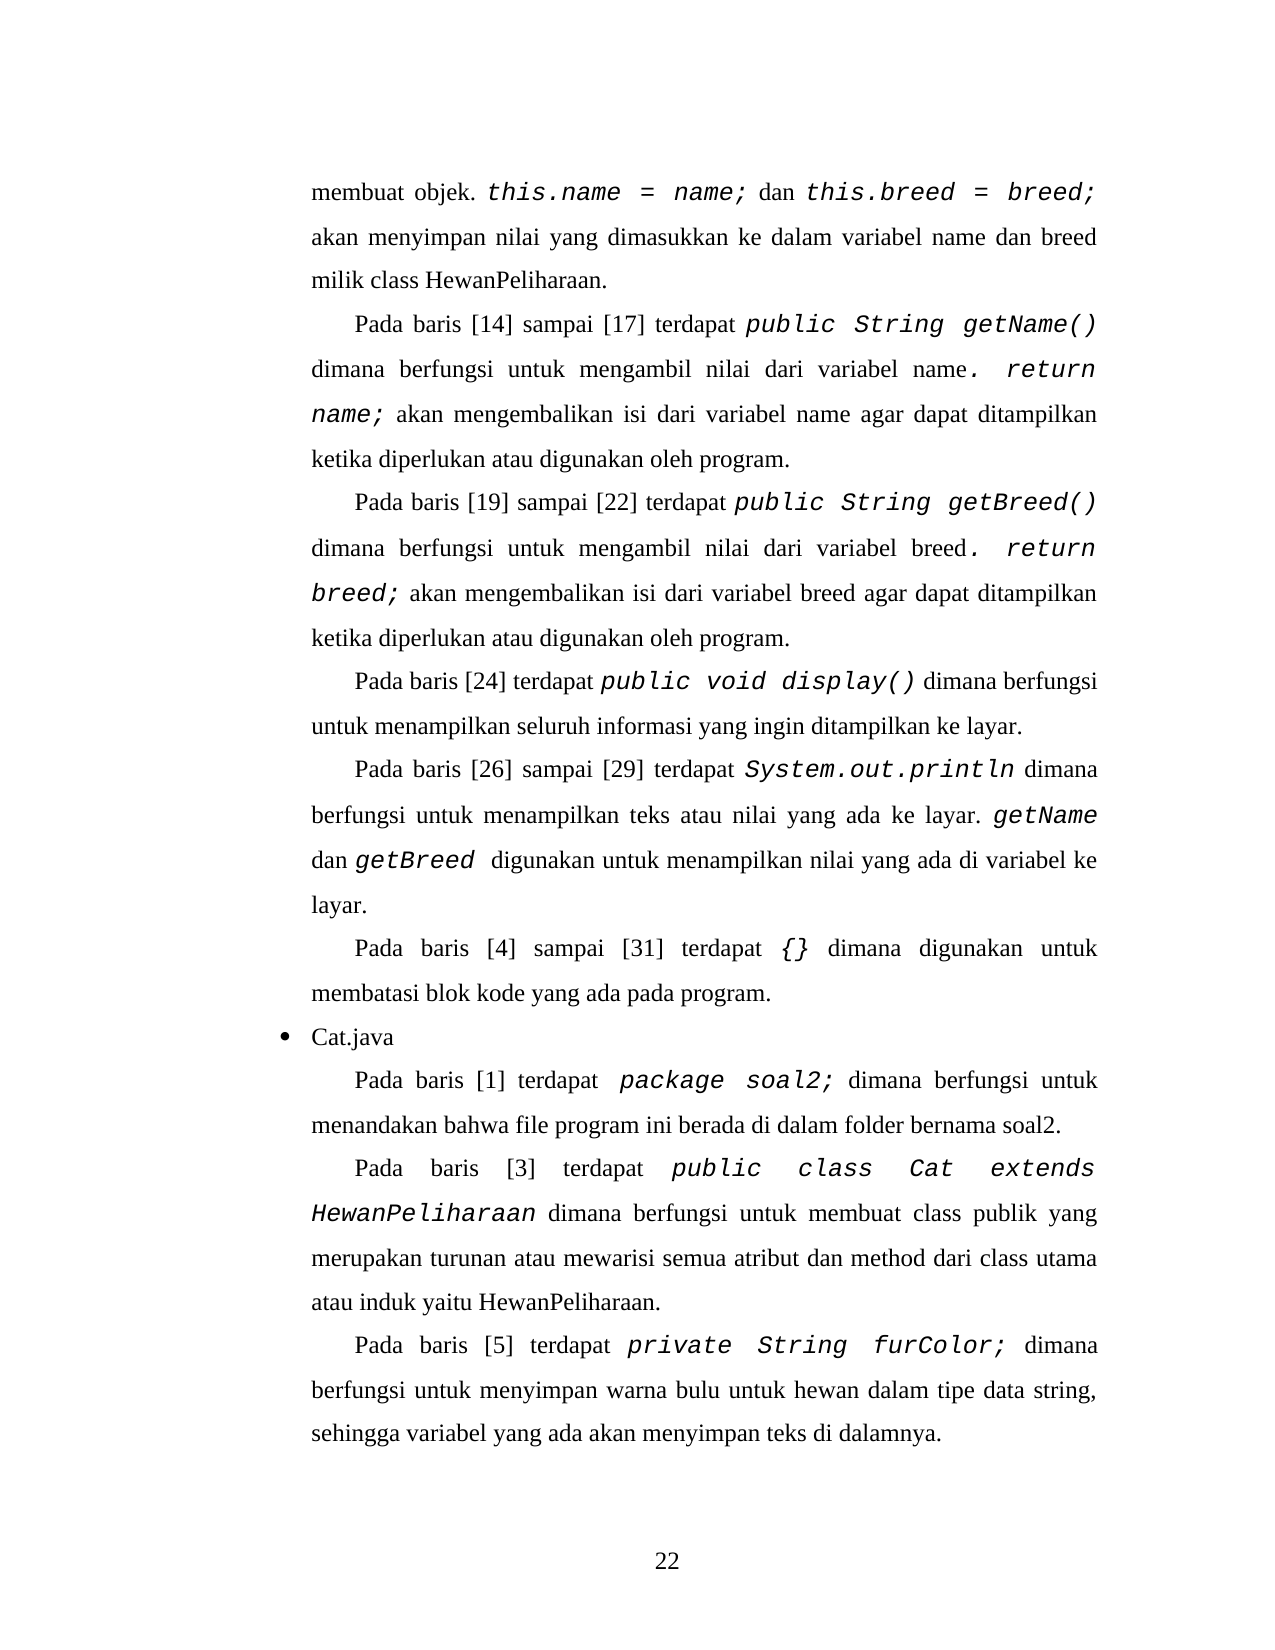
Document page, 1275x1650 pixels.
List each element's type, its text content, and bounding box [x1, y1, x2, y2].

list Cat.java [281, 1022, 1098, 1050]
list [311, 177, 1098, 294]
list Pada baris [24] terdapat public void display() dimana berfungsi untuk menampilkan seluruh informasi yang ingin ditampilkan ke layar. [311, 666, 1098, 740]
list Pada baris [1] terdapat package soal2; dimana berfungsi untuk menandakan bahwa file program ini berada di dalam folder bernama soal2. [311, 1065, 1098, 1139]
list Pada baris [26] sampai [29] terdapat System.out.println dimana berfungsi untuk menampilkan teks atau nilai yang ada ke layar. getName dan getBreed digunakan untuk menampilkan nilai yang ada di variabel ke layar. [311, 754, 1098, 919]
list Pada baris [5] terdapat private String furColor; dimana berfungsi untuk menyimpan warna bulu untuk hewan dalam tipe data string, sehingga variabel yang ada akan menyimpan teks di dalamnya. [311, 1330, 1098, 1447]
list Pada baris [19] sampai [22] terdapat public String getBreed() dimana berfungsi untuk mengambil nilai dari variabel breed. return breed; akan mengembalikan isi dari variabel breed agar dapat ditampilkan ketika diperlukan atau digunakan oleh program. [311, 487, 1098, 652]
list Pada baris [3] terdapat public class Cat extends HewanPeliharaan dimana berfungsi untuk membuat class publik yang merupakan turunan atau mewarisi semua atribut dan method dari class utama atau induk yaitu HewanPeliharaan. [311, 1153, 1098, 1315]
list Pada baris [4] sampai [31] terdapat {} dimana digunakan untuk membatasi blok kode yang ada pada program. [311, 933, 1098, 1007]
list Pada baris [14] sampai [17] terdapat public String getName() dimana berfungsi untuk mengambil nilai dari variabel name. return name; akan mengembalikan isi dari variabel name agar dapat ditampilkan ketika diperlukan atau digunakan oleh program. [311, 309, 1098, 473]
